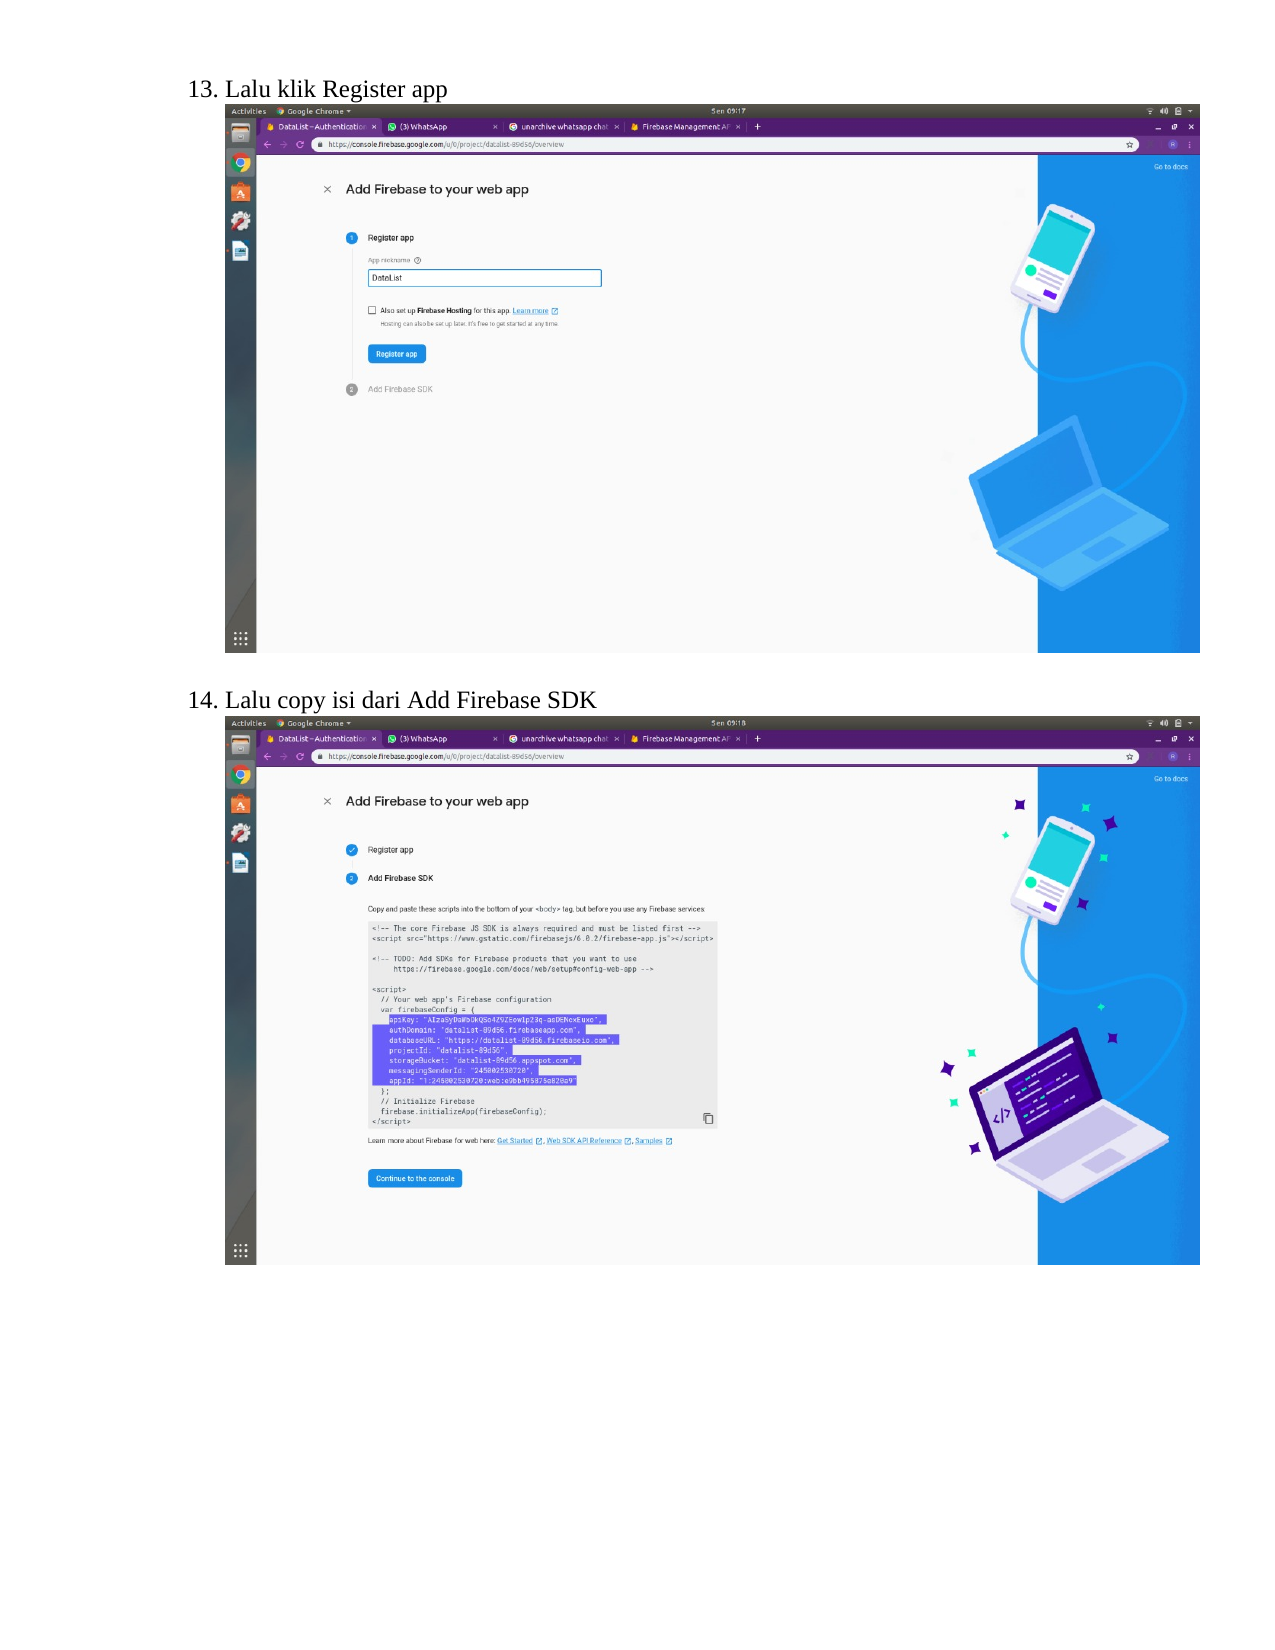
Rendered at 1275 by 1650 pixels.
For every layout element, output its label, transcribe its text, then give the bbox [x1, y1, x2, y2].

picture [225, 104, 1200, 653]
list Lalu copy isi dari Add Firebase SDK [187, 686, 1125, 714]
picture [225, 716, 1200, 1265]
